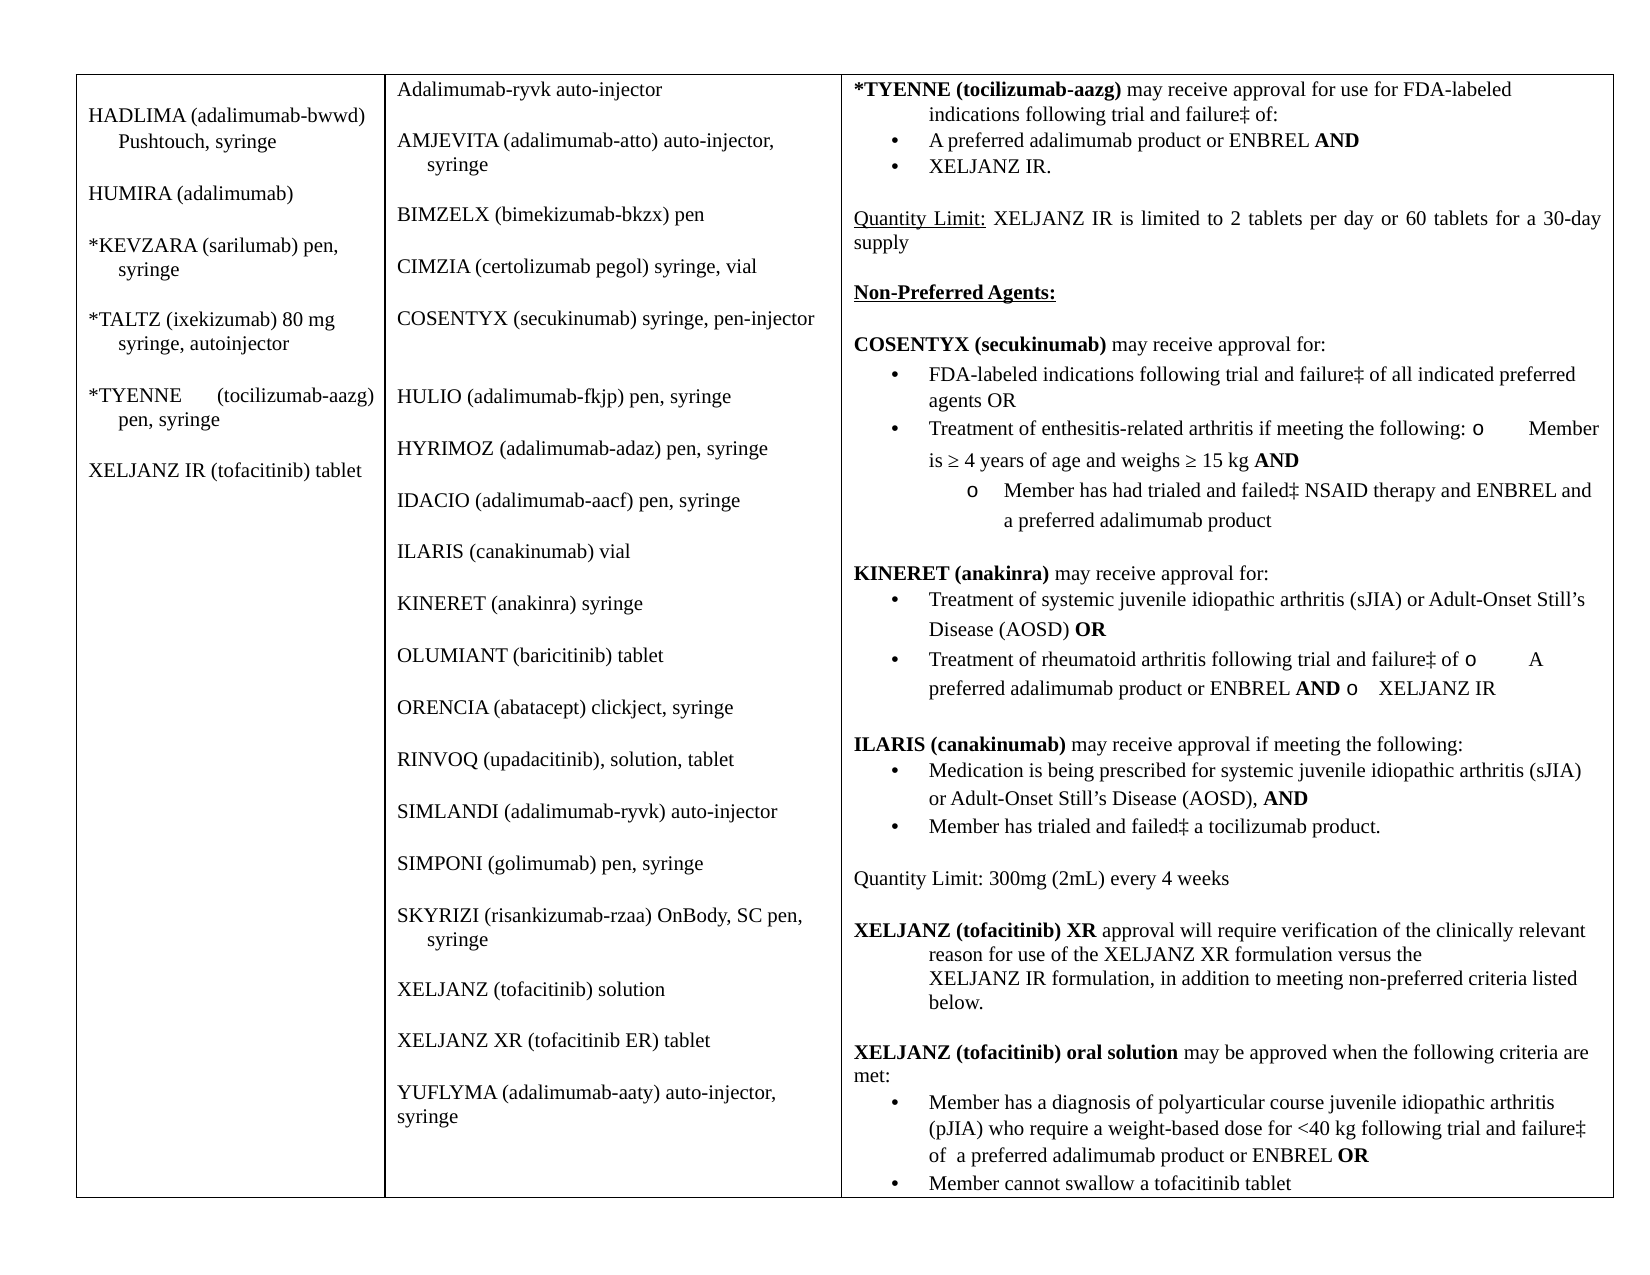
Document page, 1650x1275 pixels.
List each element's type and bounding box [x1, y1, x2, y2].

table_header [842, 75, 1613, 1197]
table_header [77, 75, 384, 1197]
table_header [386, 75, 841, 1197]
